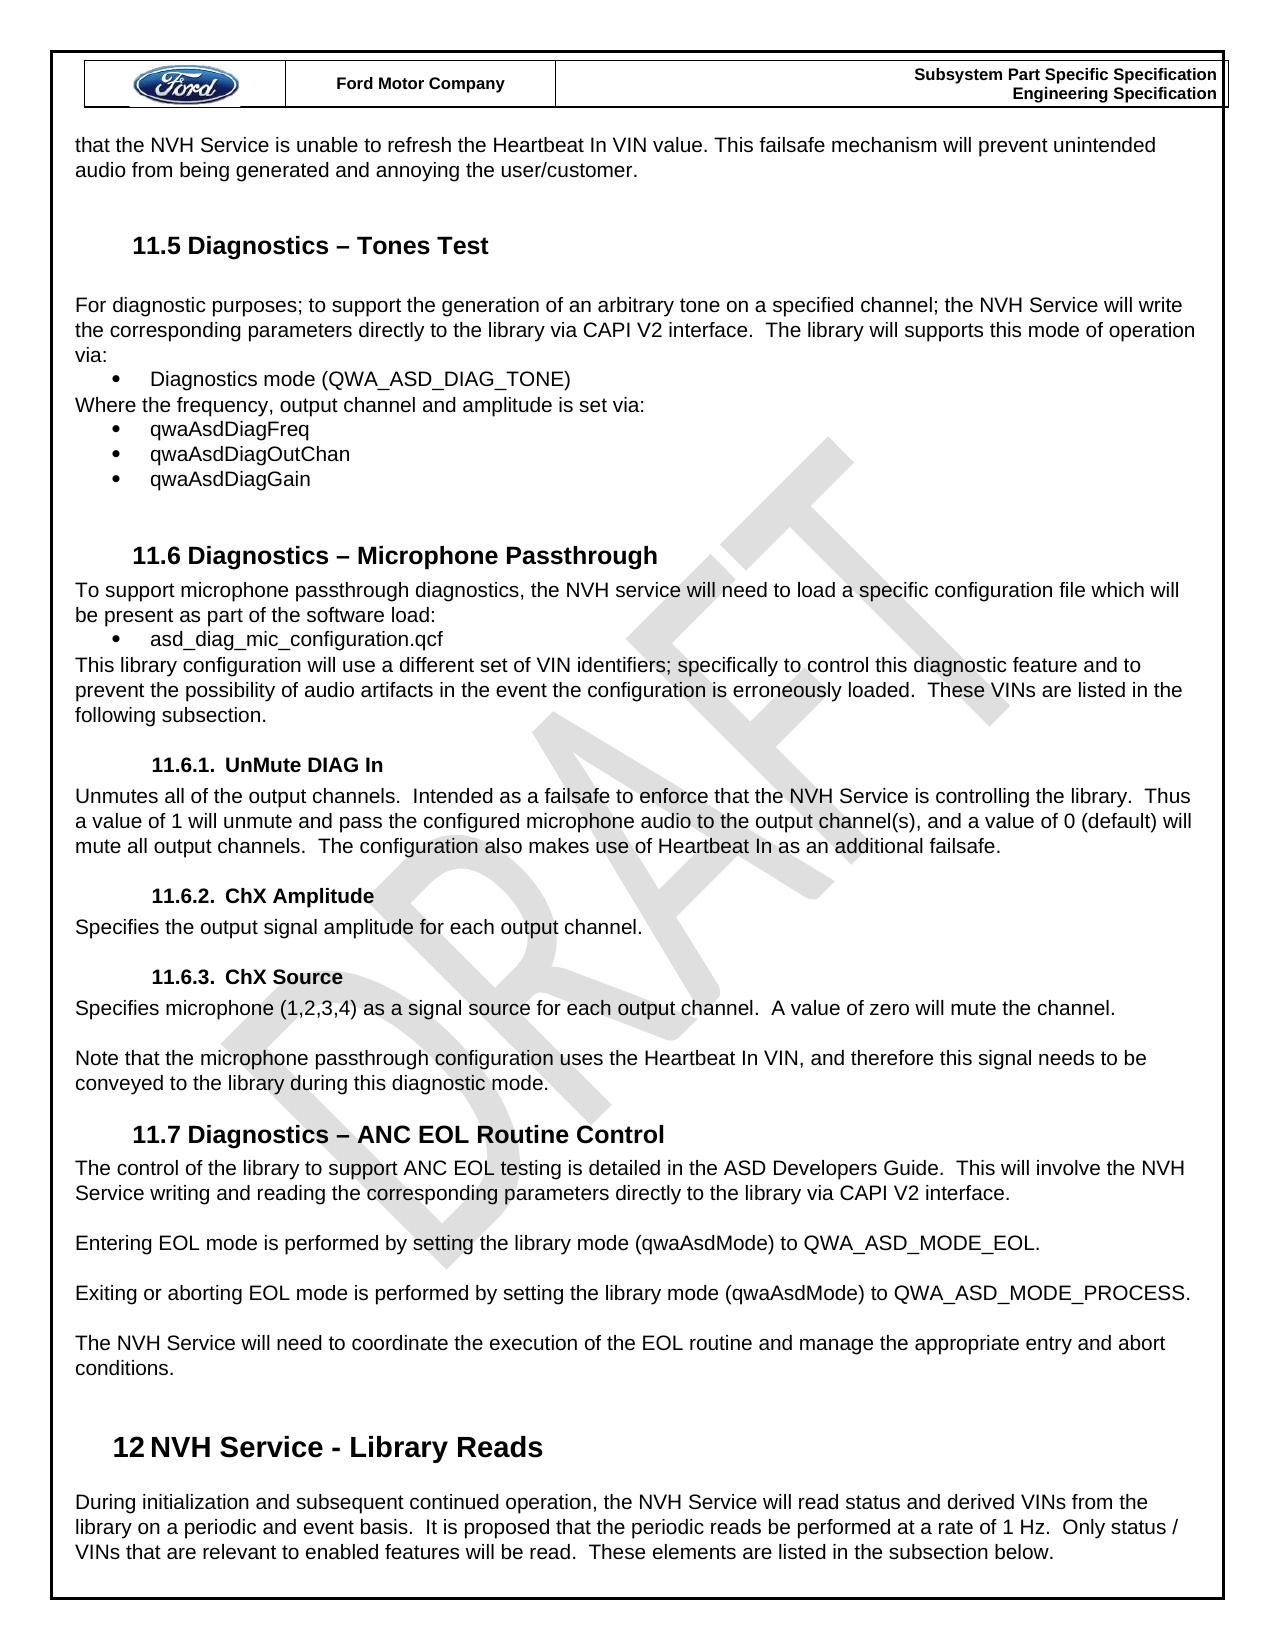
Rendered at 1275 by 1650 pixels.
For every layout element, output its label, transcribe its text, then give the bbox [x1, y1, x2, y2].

picture [129, 61, 241, 107]
text Exiting or aborting EOL mode is performed by setting the library mode (qwaAsdMode) to QWA_ASD_MODE_PROCESS. [75, 1280, 1200, 1305]
text Specifies the output signal amplitude for each output channel. [75, 914, 1200, 939]
subtitle Diagnostics – Microphone Passthrough [132, 541, 1200, 570]
text The control of the library to support ANC EOL testing is detailed in the ASD Developers Guide. This will involve the NVH Service writing and reading the corresponding parameters directly to the library via CAPI V2 interface. [75, 1155, 1200, 1205]
list qwaAsdDiagGain [112, 466, 1200, 491]
text This library configuration will use a different set of VIN identifiers; specifically to control this diagnostic feature and to prevent the possibility of audio artifacts in the event the configuration is erroneously loaded. These VINs are listed in the following subsection. [75, 651, 1200, 726]
text The NVH Service will need to coordinate the execution of the EOL routine and manage the appropriate entry and abort conditions. [75, 1330, 1200, 1380]
text Entering EOL mode is performed by setting the library mode (qwaAsdMode) to QWA_ASD_MODE_EOL. [75, 1230, 1200, 1255]
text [75, 131, 1200, 181]
subtitle ChX Amplitude [151, 883, 1200, 908]
text During initialization and subsequent continued operation, the NVH Service will read status and derived VINs from the library on a periodic and event basis. It is proposed that the periodic reads be performed at a rate of 1 Hz. Only status / VINs that are relevant to enabled features will be read. These elements are listed in the subsection below. [75, 1489, 1200, 1564]
text For diagnostic purposes; to support the generation of an arbitrary tone on a specified channel; the NVH Service will write the corresponding parameters directly to the library via CAPI V2 interface. The library will supports this mode of operation via: [75, 291, 1200, 366]
subtitle UnMute DIAG In [151, 751, 1200, 776]
subtitle Diagnostics – ANC EOL Routine Control [132, 1120, 1200, 1149]
subtitle ChX Source [151, 964, 1200, 989]
text Unmutes all of the output channels. Intended as a failsafe to enforce that the NVH Service is controlling the library. Thus a value of 1 will unmute and pass the configured microphone audio to the output channel(s), and a value of 0 (default) will mute all output channels. The configuration also makes use of Heartbeat In as an additional failsafe. [75, 783, 1200, 858]
text To support microphone passthrough diagnostics, the NVH service will need to load a specific configuration file which will be present as part of the software load: [75, 576, 1200, 626]
text Where the frequency, output channel and amplitude is set via: [75, 391, 1200, 416]
text Specifies microphone (1,2,3,4) as a signal source for each output channel. A value of zero will mute the channel. [75, 995, 1200, 1020]
list asd_diag_mic_configuration.qcf [112, 626, 1200, 651]
list qwaAsdDiagOutChan [112, 441, 1200, 466]
list Diagnostics mode (QWA_ASD_DIAG_TONE) [112, 366, 1200, 391]
list qwaAsdDiagFreq [112, 416, 1200, 441]
text Note that the microphone passthrough configuration uses the Heartbeat In VIN, and therefore this signal needs to be conveyed to the library during this diagnostic mode. [75, 1045, 1200, 1095]
subtitle NVH Service - Library Reads [112, 1430, 1200, 1464]
subtitle Diagnostics – Tones Test [132, 231, 1200, 260]
